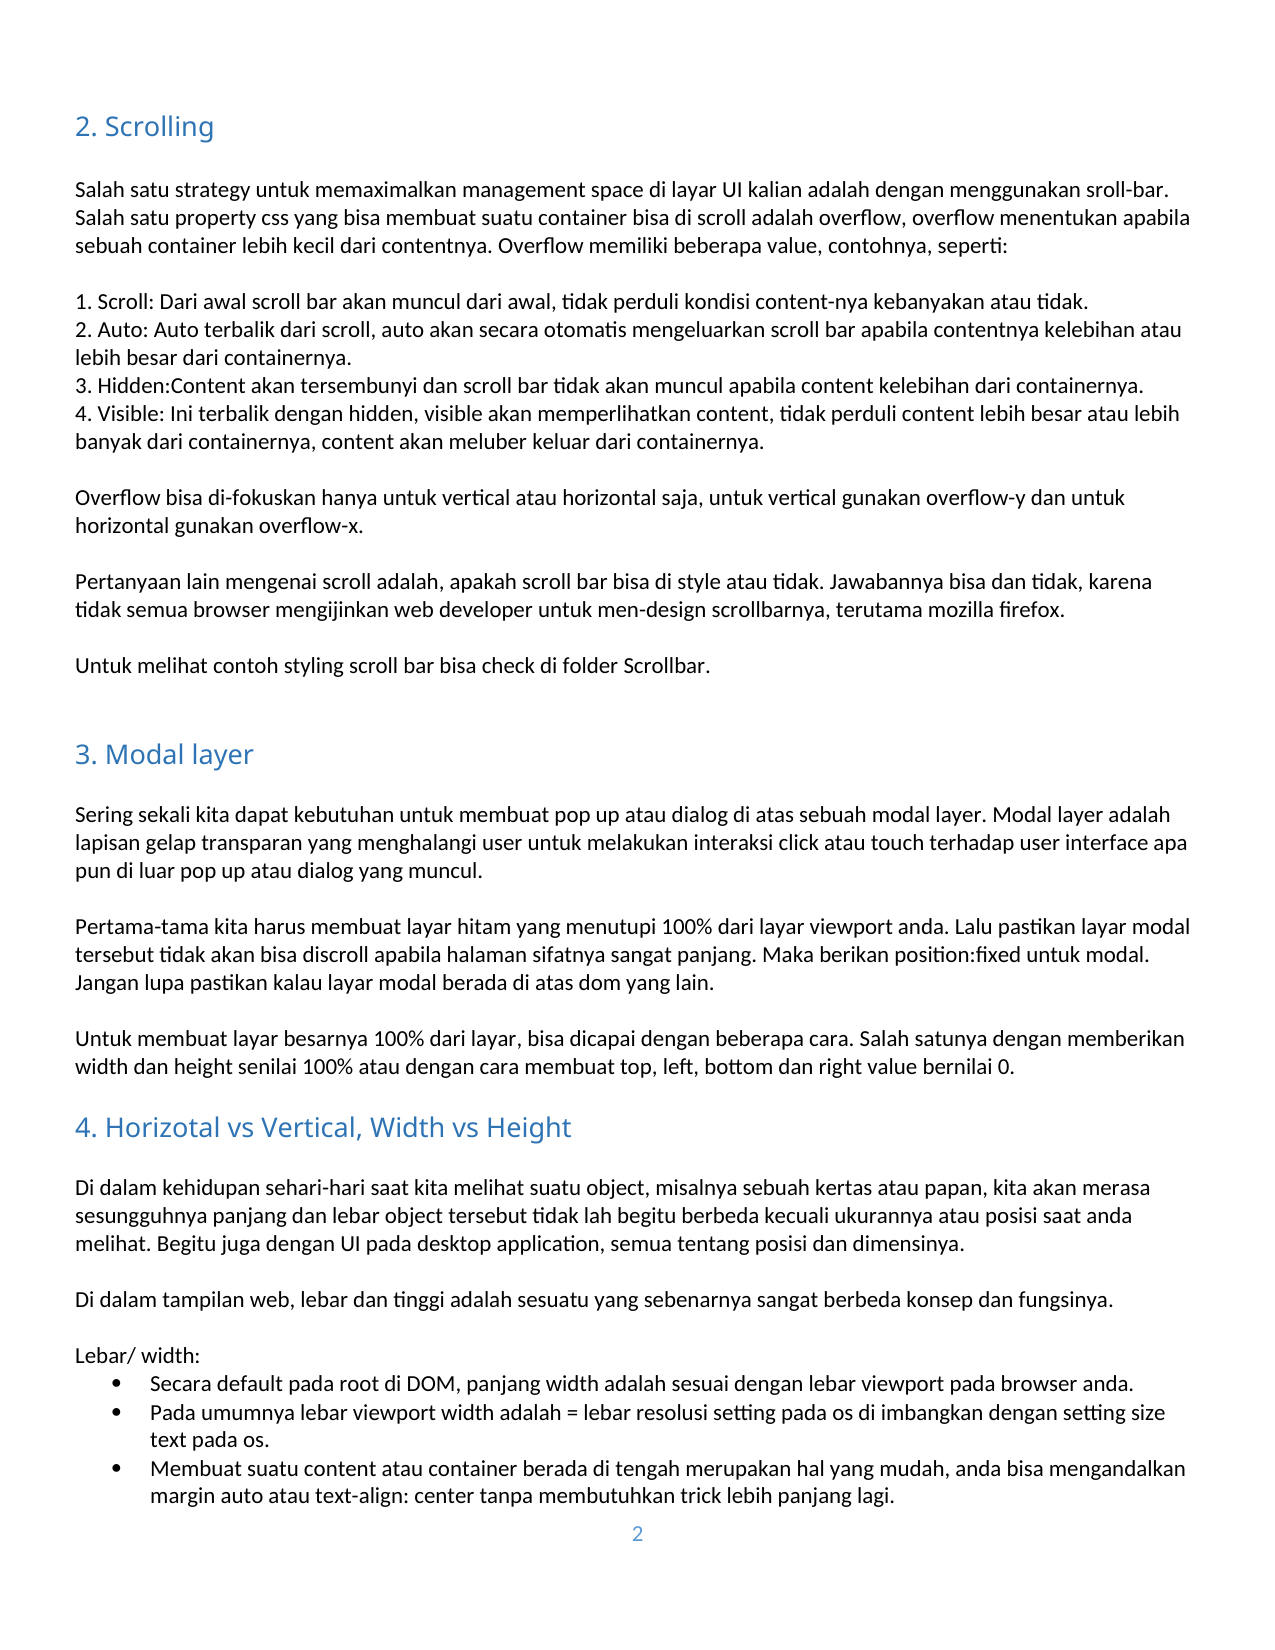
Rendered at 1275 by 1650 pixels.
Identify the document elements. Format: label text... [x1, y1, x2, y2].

text 1. Scroll: Dari awal scroll bar akan muncul dari awal, tidak perduli kondisi content-nya kebanyakan atau tidak. [75, 287, 1200, 315]
list Pada umumnya lebar viewport width adalah = lebar resolusi setting pada os di imbangkan dengan setting size text pada os. [112, 1398, 1200, 1454]
text Untuk melihat contoh styling scroll bar bisa check di folder Scrollbar. [75, 651, 1200, 679]
list Secara default pada root di DOM, panjang width adalah sesuai dengan lebar viewport pada browser anda. [112, 1369, 1200, 1398]
text Sering sekali kita dapat kebutuhan untuk membuat pop up atau dialog di atas sebuah modal layer. Modal layer adalah lapisan gelap transparan yang menghalangi user untuk melakukan interaksi click atau touch terhadap user interface apa pun di luar pop up atau dialog yang muncul. [75, 800, 1200, 884]
text Overflow bisa di-fokuskan hanya untuk vertical atau horizontal saja, untuk vertical gunakan overflow-y dan untuk horizontal gunakan overflow-x. [75, 483, 1200, 539]
text 3. Hidden:Content akan tersembunyi dan scroll bar tidak akan muncul apabila content kelebihan dari containernya. [75, 371, 1200, 399]
text Untuk membuat layar besarnya 100% dari layar, bisa dicapai dengan beberapa cara. Salah satunya dengan memberikan width dan height senilai 100% atau dengan cara membuat top, left, bottom dan right value bernilai 0. [75, 1024, 1200, 1081]
subtitle 2. Scrolling [75, 107, 1200, 144]
subtitle 3. Modal layer [75, 735, 1200, 772]
text Pertama-tama kita harus membuat layar hitam yang menutupi 100% dari layar viewport anda. Lalu pastikan layar modal tersebut tidak akan bisa discroll apabila halaman sifatnya sangat panjang. Maka berikan position:fixed untuk modal. Jangan lupa pastikan kalau layar modal berada di atas dom yang lain. [75, 912, 1200, 996]
text 2. Auto: Auto terbalik dari scroll, auto akan secara otomatis mengeluarkan scroll bar apabila contentnya kelebihan atau lebih besar dari containernya. [75, 315, 1200, 371]
text Di dalam kehidupan sehari-hari saat kita melihat suatu object, misalnya sebuah kertas atau papan, kita akan merasa sesungguhnya panjang dan lebar object tersebut tidak lah begitu berbeda kecuali ukurannya atau posisi saat anda melihat. Begitu juga dengan UI pada desktop application, semua tentang posisi dan dimensinya. [75, 1173, 1200, 1257]
subtitle 4. Horizotal vs Vertical, Width vs Height [75, 1108, 1200, 1145]
list Membuat suatu content atau container berada di tengah merupakan hal yang mudah, anda bisa mengandalkan margin auto atau text-align: center tanpa membutuhkan trick lebih panjang lagi. [112, 1454, 1200, 1510]
text Pertanyaan lain mengenai scroll adalah, apakah scroll bar bisa di style atau tidak. Jawabannya bisa dan tidak, karena tidak semua browser mengijinkan web developer untuk men-design scrollbarnya, terutama mozilla firefox. [75, 567, 1200, 623]
text 4. Visible: Ini terbalik dengan hidden, visible akan memperlihatkan content, tidak perduli content lebih besar atau lebih banyak dari containernya, content akan meluber keluar dari containernya. [75, 399, 1200, 455]
text Salah satu strategy untuk memaximalkan management space di layar UI kalian adalah dengan menggunakan sroll-bar. Salah satu property css yang bisa membuat suatu container bisa di scroll adalah overflow, overflow menentukan apabila sebuah container lebih kecil dari contentnya. Overflow memiliki beberapa value, contohnya, seperti: [75, 175, 1200, 259]
text Di dalam tampilan web, lebar dan tinggi adalah sesuatu yang sebenarnya sangat berbeda konsep dan fungsinya. [75, 1286, 1200, 1313]
text Lebar/ width: [75, 1342, 1200, 1369]
